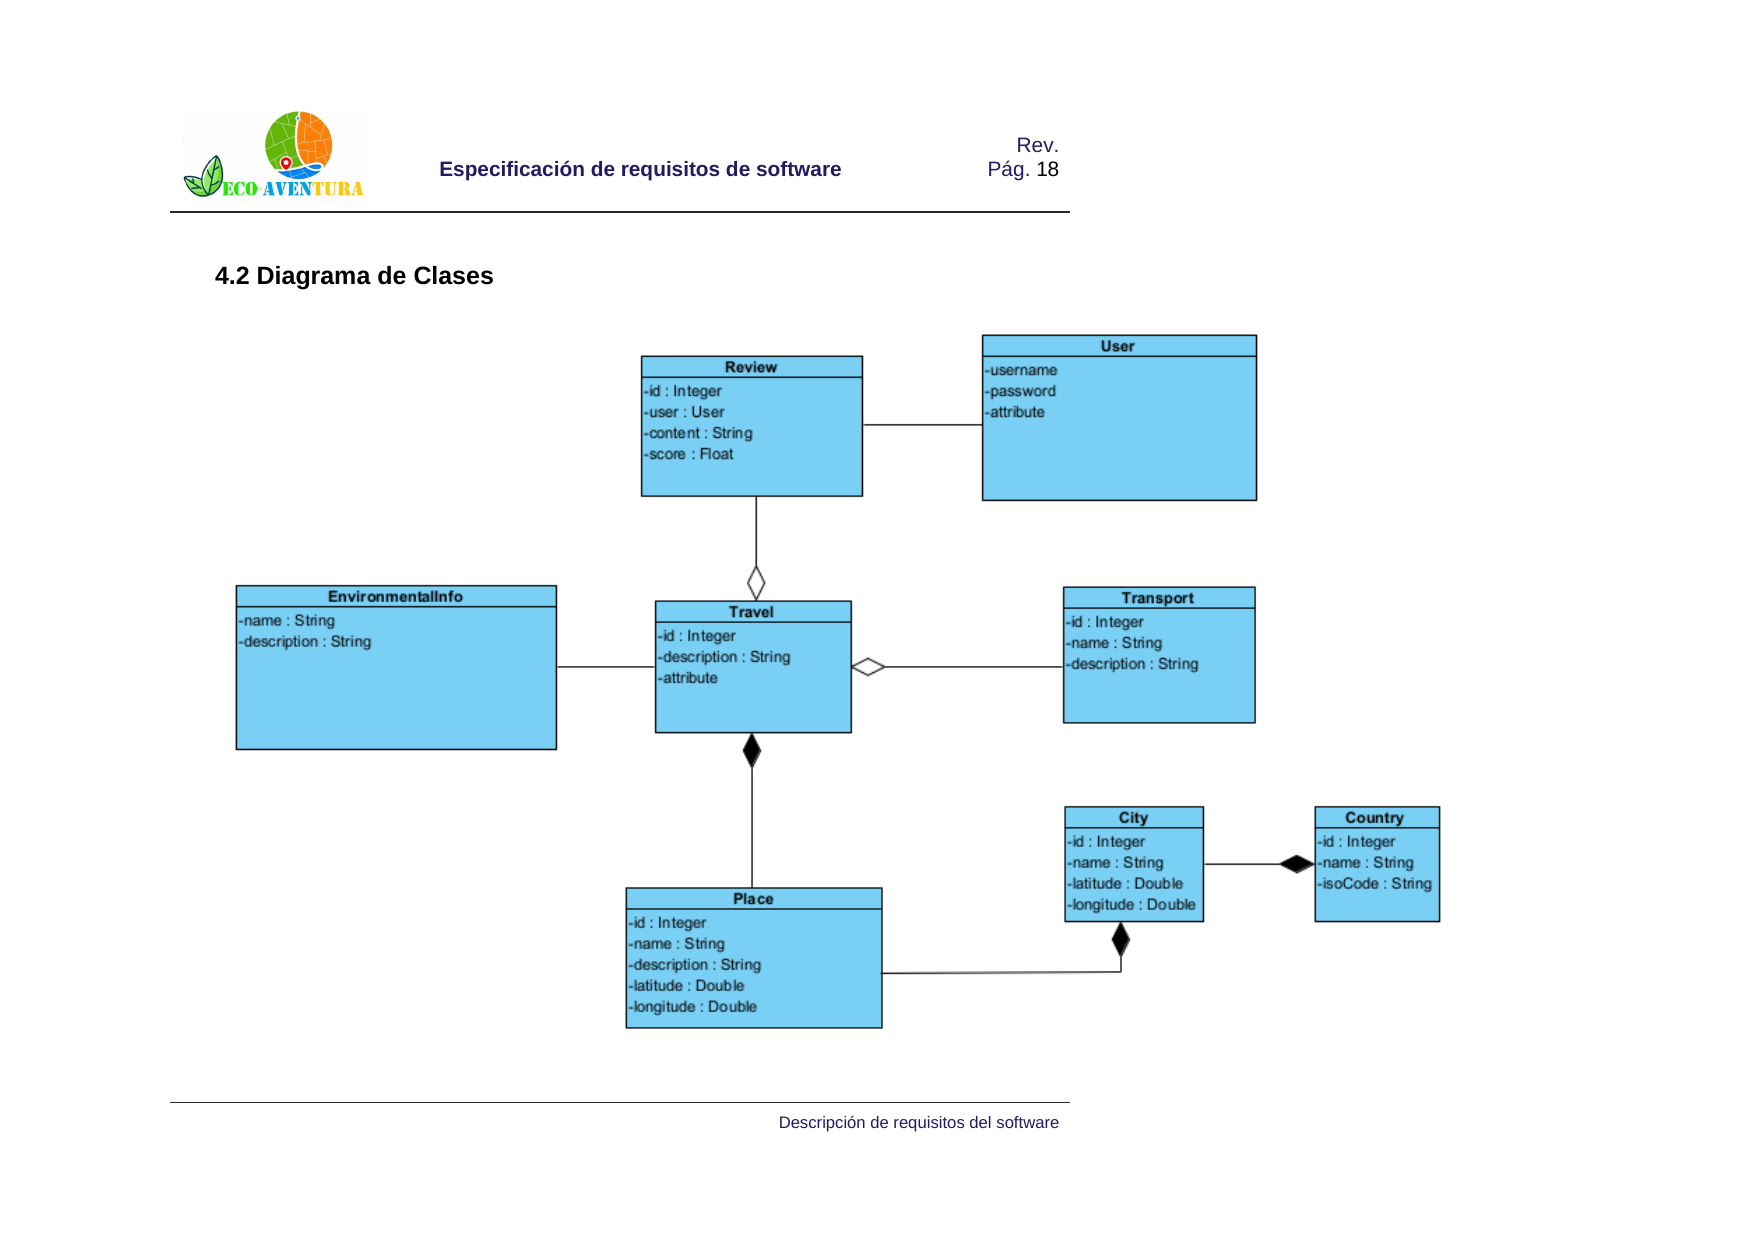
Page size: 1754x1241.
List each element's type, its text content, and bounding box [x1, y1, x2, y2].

text 4.2 Diagrama de Clases [215, 261, 1577, 290]
picture [180, 255, 1502, 1068]
picture [181, 108, 369, 205]
